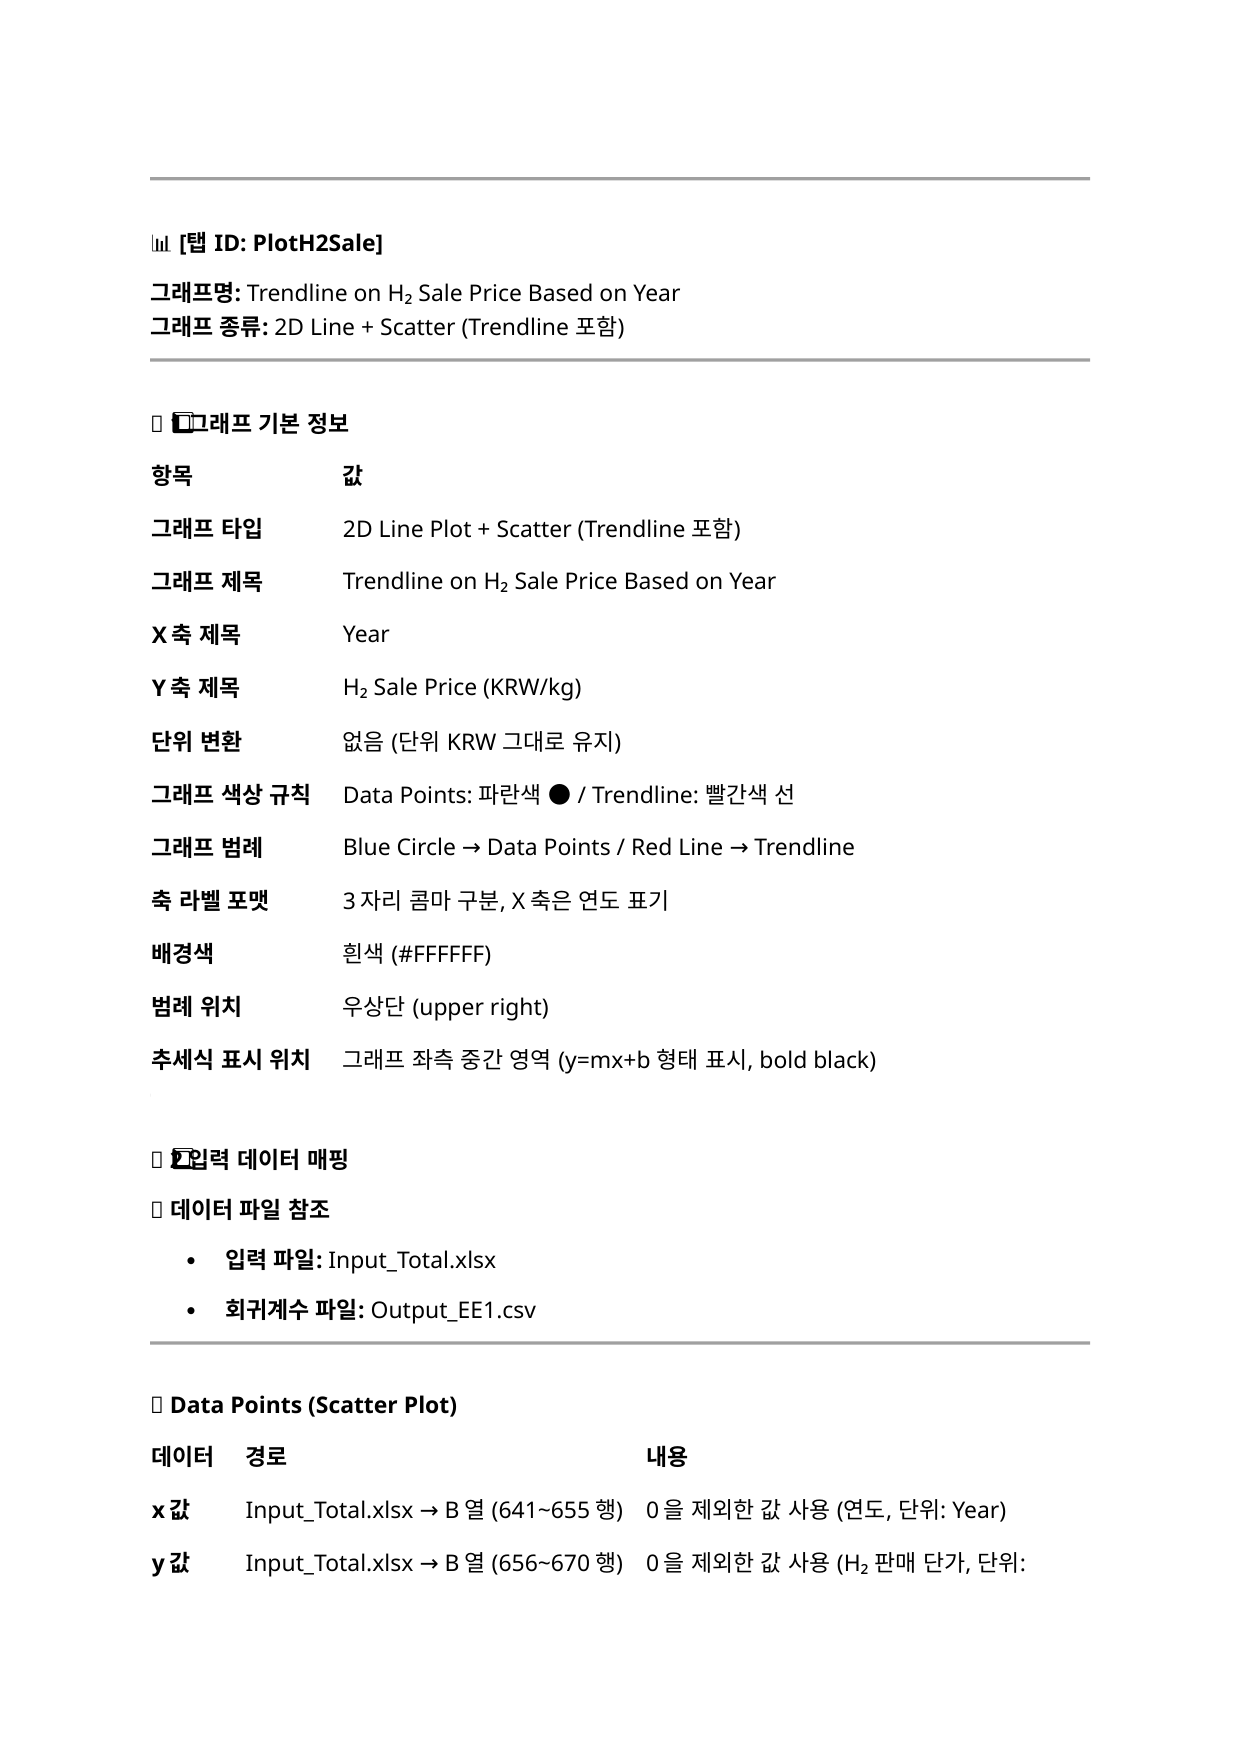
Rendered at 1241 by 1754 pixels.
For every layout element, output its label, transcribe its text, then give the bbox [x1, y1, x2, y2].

text 🧩 Data Points (Scatter Plot) [150, 1389, 1090, 1421]
text 📊 [탭 ID: PlotH2Sale] [150, 225, 1090, 258]
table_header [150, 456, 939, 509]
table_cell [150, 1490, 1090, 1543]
text 🔹 2️⃣ 입력 데이터 매핑 [150, 1141, 1090, 1175]
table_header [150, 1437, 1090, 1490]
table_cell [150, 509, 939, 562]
list 입력 파일: Input_Total.xlsx [187, 1241, 1090, 1275]
text 그래프명: Trendline on H₂ Sale Price Based on Year 그래프 종류: 2D Line + Scatter (Trendline 포함) [150, 275, 1090, 342]
text 🔹 1️⃣ 그래프 기본 정보 [150, 406, 1090, 440]
list 회귀계수 파일: Output_EE1.csv [187, 1291, 1090, 1325]
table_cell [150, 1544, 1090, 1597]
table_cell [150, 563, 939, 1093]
text 📁 데이터 파일 참조 [150, 1191, 1090, 1225]
